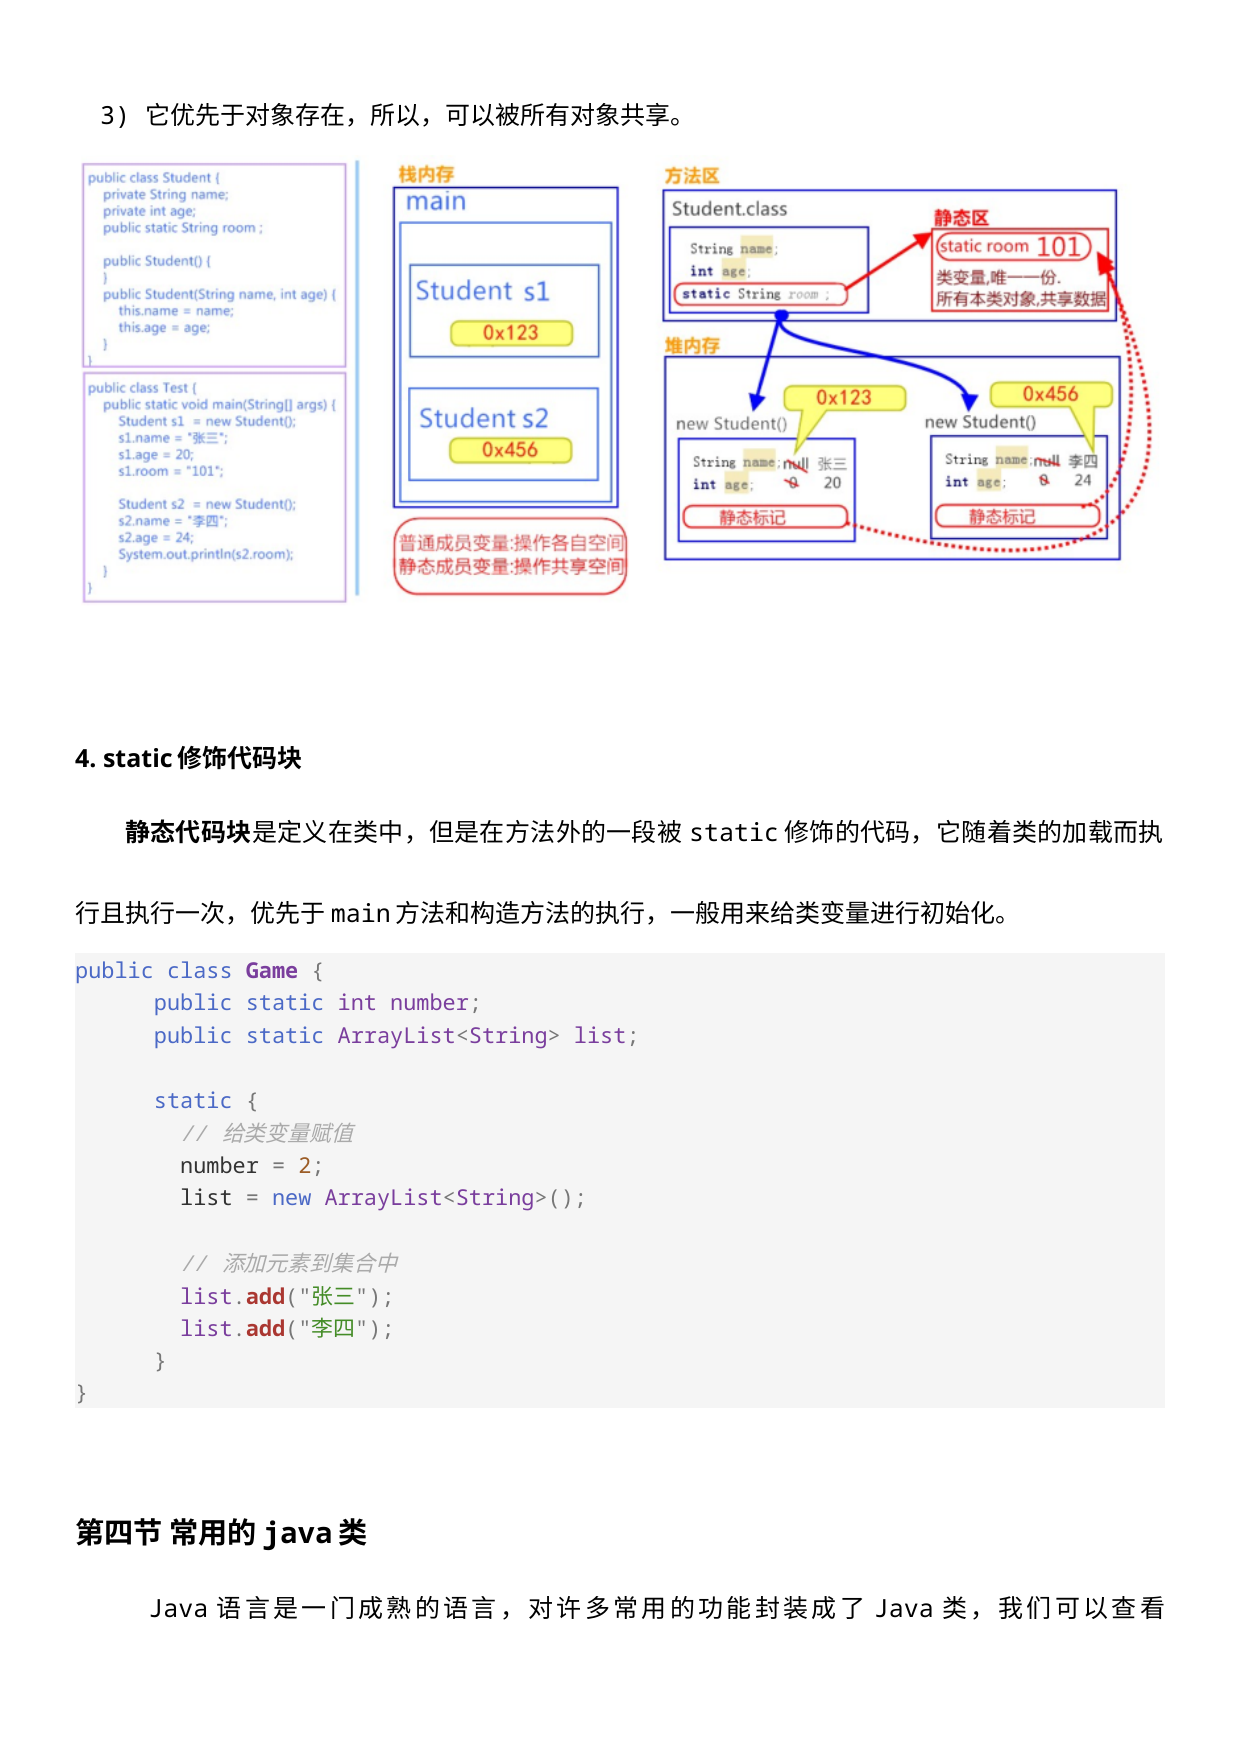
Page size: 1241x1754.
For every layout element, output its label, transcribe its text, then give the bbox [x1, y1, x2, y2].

text public static ArrayList<String> list; [75, 1018, 1165, 1051]
text 静态代码块是定义在类中，但是在方法外的一段被static修饰的代码，它随着类的加载而执行且执行一次，优先于 main方法和构造方法的执行，一般用来给类变量进行初始化。 [75, 798, 1165, 944]
text // 添加元素到集合中 [75, 1246, 1165, 1278]
text static { [75, 1083, 1165, 1116]
text } [75, 1343, 1165, 1376]
subtitle 第四节 常用的java类 [75, 1498, 1165, 1563]
text 3) 它优先于对象存在，所以，可以被所有对象共享。 [75, 81, 1165, 146]
text number = 2; [75, 1148, 1165, 1181]
text public class Game { [75, 953, 1165, 986]
text // 给类变量赋值 [75, 1116, 1165, 1148]
text list = new ArrayList<String>(); [75, 1181, 1165, 1213]
subtitle 4. static修饰代码块 [75, 724, 1165, 789]
text list.add("张三"); [75, 1278, 1165, 1311]
text } [75, 1376, 1165, 1408]
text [75, 1574, 1165, 1639]
picture [75, 154, 1166, 612]
text list.add("李四"); [75, 1311, 1165, 1343]
text public static int number; [75, 986, 1165, 1018]
